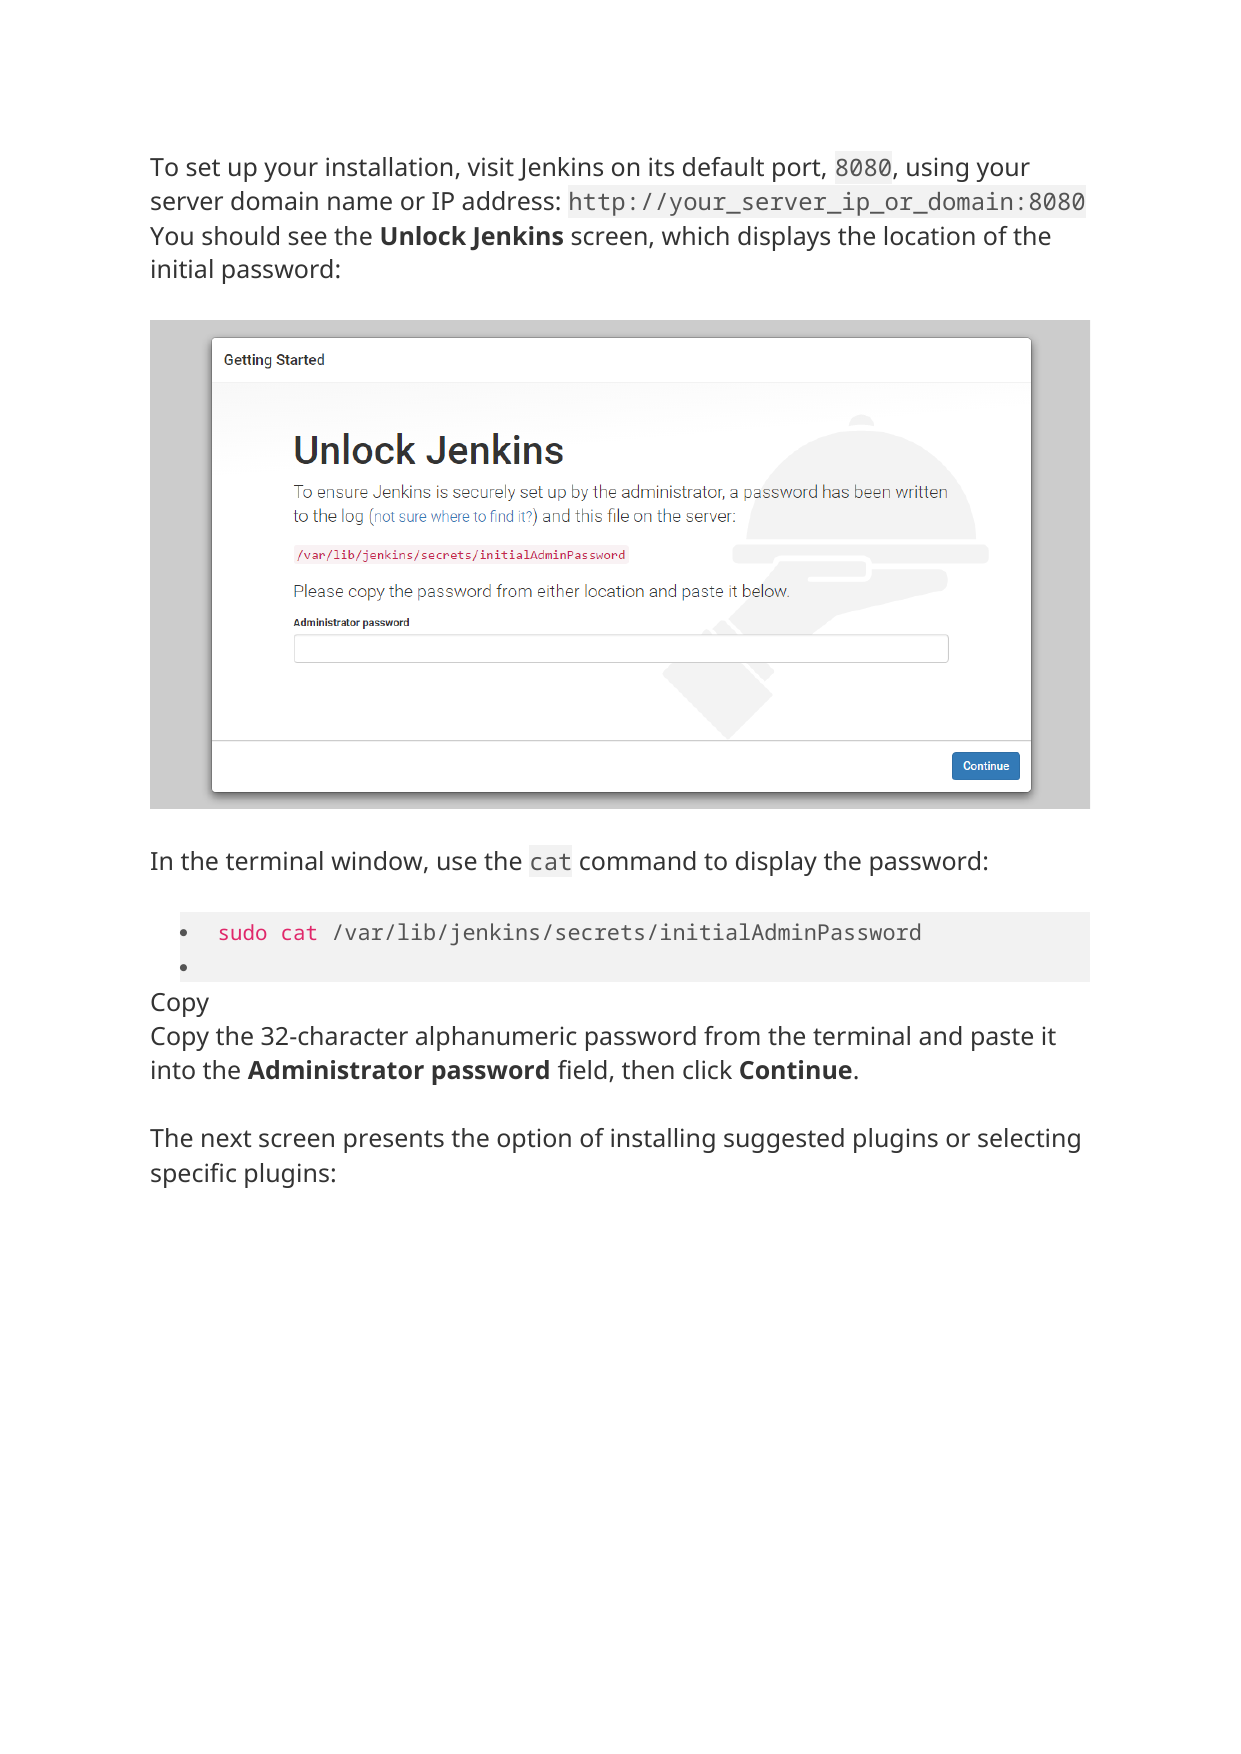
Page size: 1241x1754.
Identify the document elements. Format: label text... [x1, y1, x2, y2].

list sudo cat /var/lib/jenkins/secrets/initialAdminPassword [180, 912, 1090, 947]
text To set up your installation, visit Jenkins on its default port, 8080, using your server domain name or IP address: http://your_server_ip_or_domain:8080 [150, 150, 1090, 218]
text Copy [150, 984, 1090, 1019]
text The next screen presents the option of installing suggested plugins or selecting specific plugins: [150, 1121, 1090, 1189]
picture [150, 320, 1091, 809]
text In the terminal window, use the cat command to display the password: [150, 843, 1090, 877]
text Copy the 32-character alphanumeric password from the terminal and paste it into the Administrator password field, then click Continue. [150, 1019, 1090, 1087]
text You should see the Unlock Jenkins screen, which displays the location of the initial password: [150, 218, 1090, 286]
